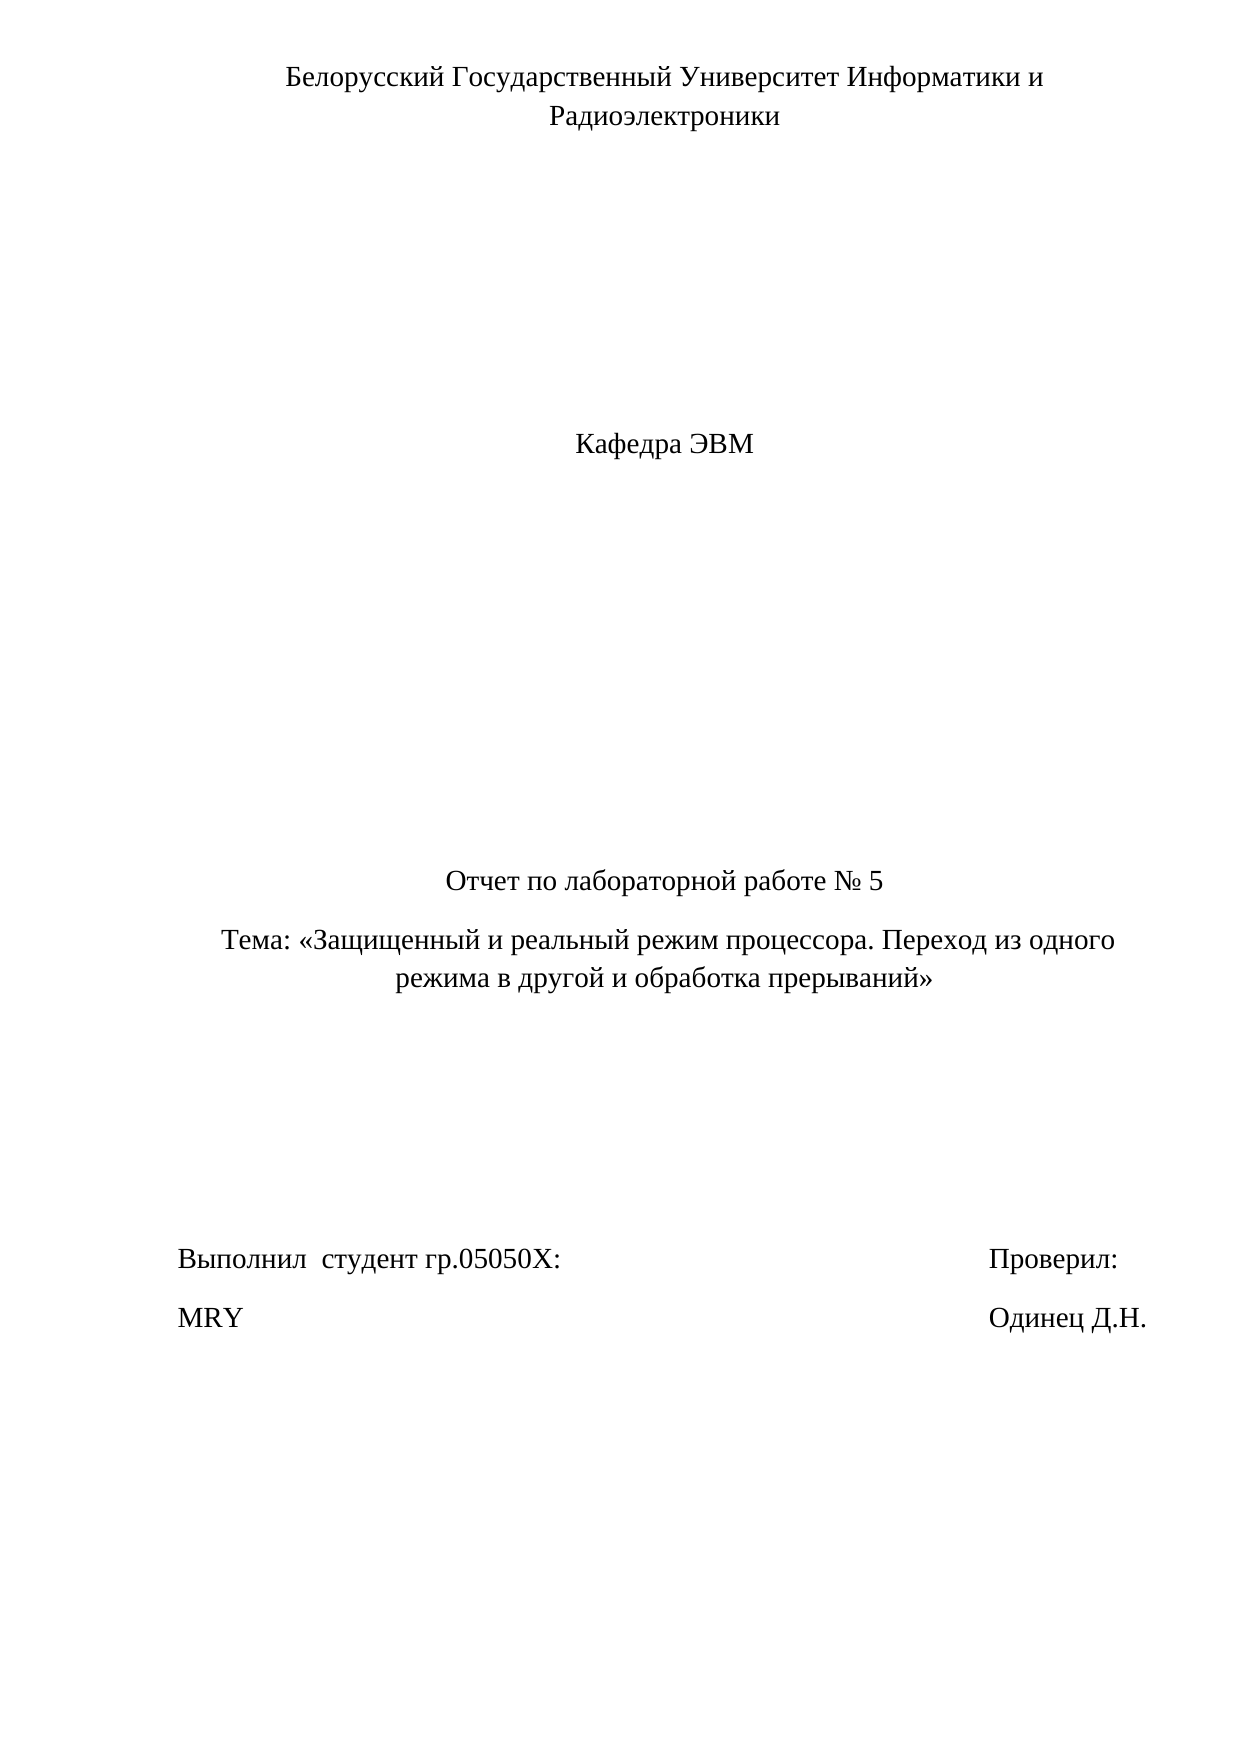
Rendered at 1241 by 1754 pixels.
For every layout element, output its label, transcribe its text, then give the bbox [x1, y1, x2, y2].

text Выполнил студент гр.05050X: Проверил: [177, 1241, 1152, 1274]
text Белорусский Государственный Университет Информатики и Радиоэлектроники [177, 59, 1152, 131]
text Отчет по лабораторной работе № 5 [177, 863, 1152, 896]
text Тема: «Защищенный и реальный режим процессора. Переход из одного режима в другой и обработка прерываний» [177, 922, 1152, 994]
text MRY Одинец Д.Н. [177, 1300, 1152, 1334]
text Кафедра ЭВМ [177, 426, 1152, 460]
